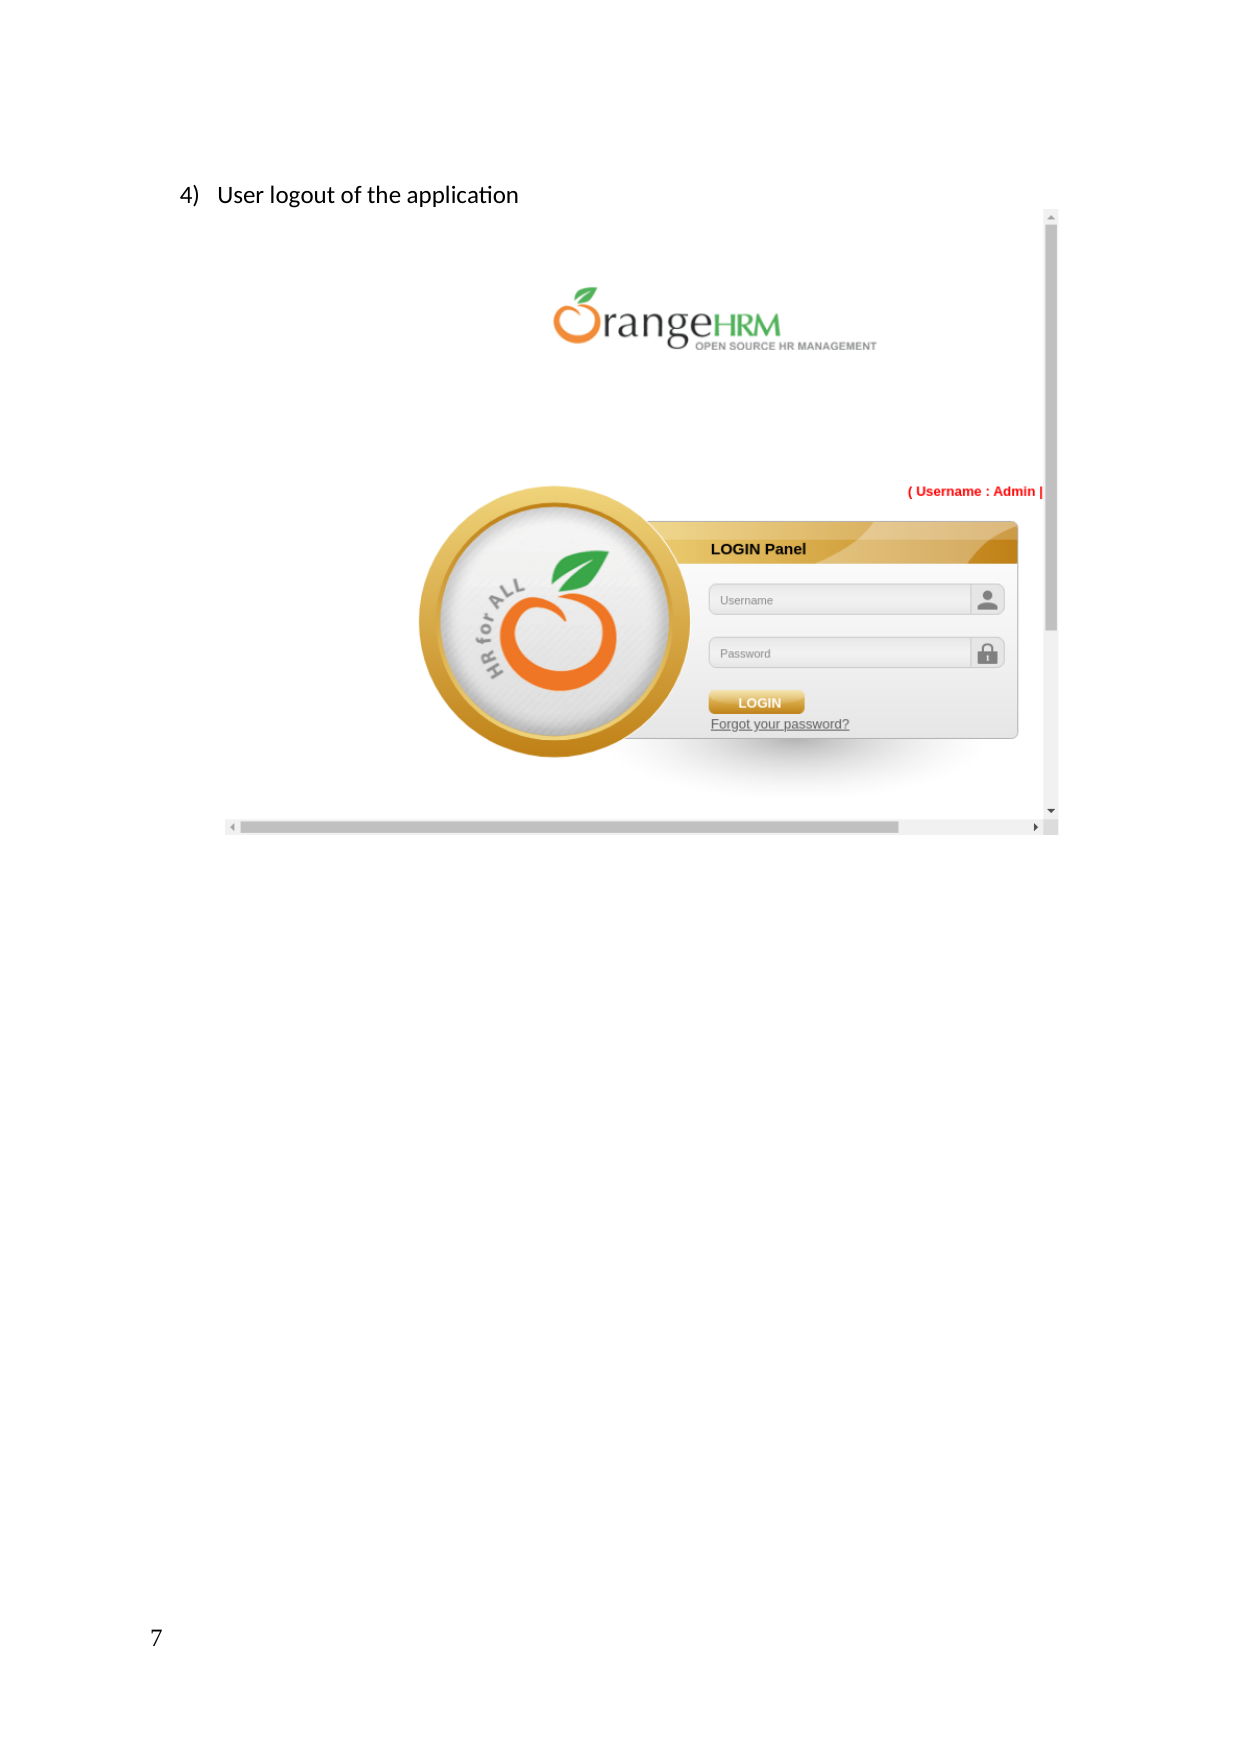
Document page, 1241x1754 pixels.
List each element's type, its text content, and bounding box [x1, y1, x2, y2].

list User logout of the application [179, 179, 1090, 209]
picture [225, 209, 1059, 835]
